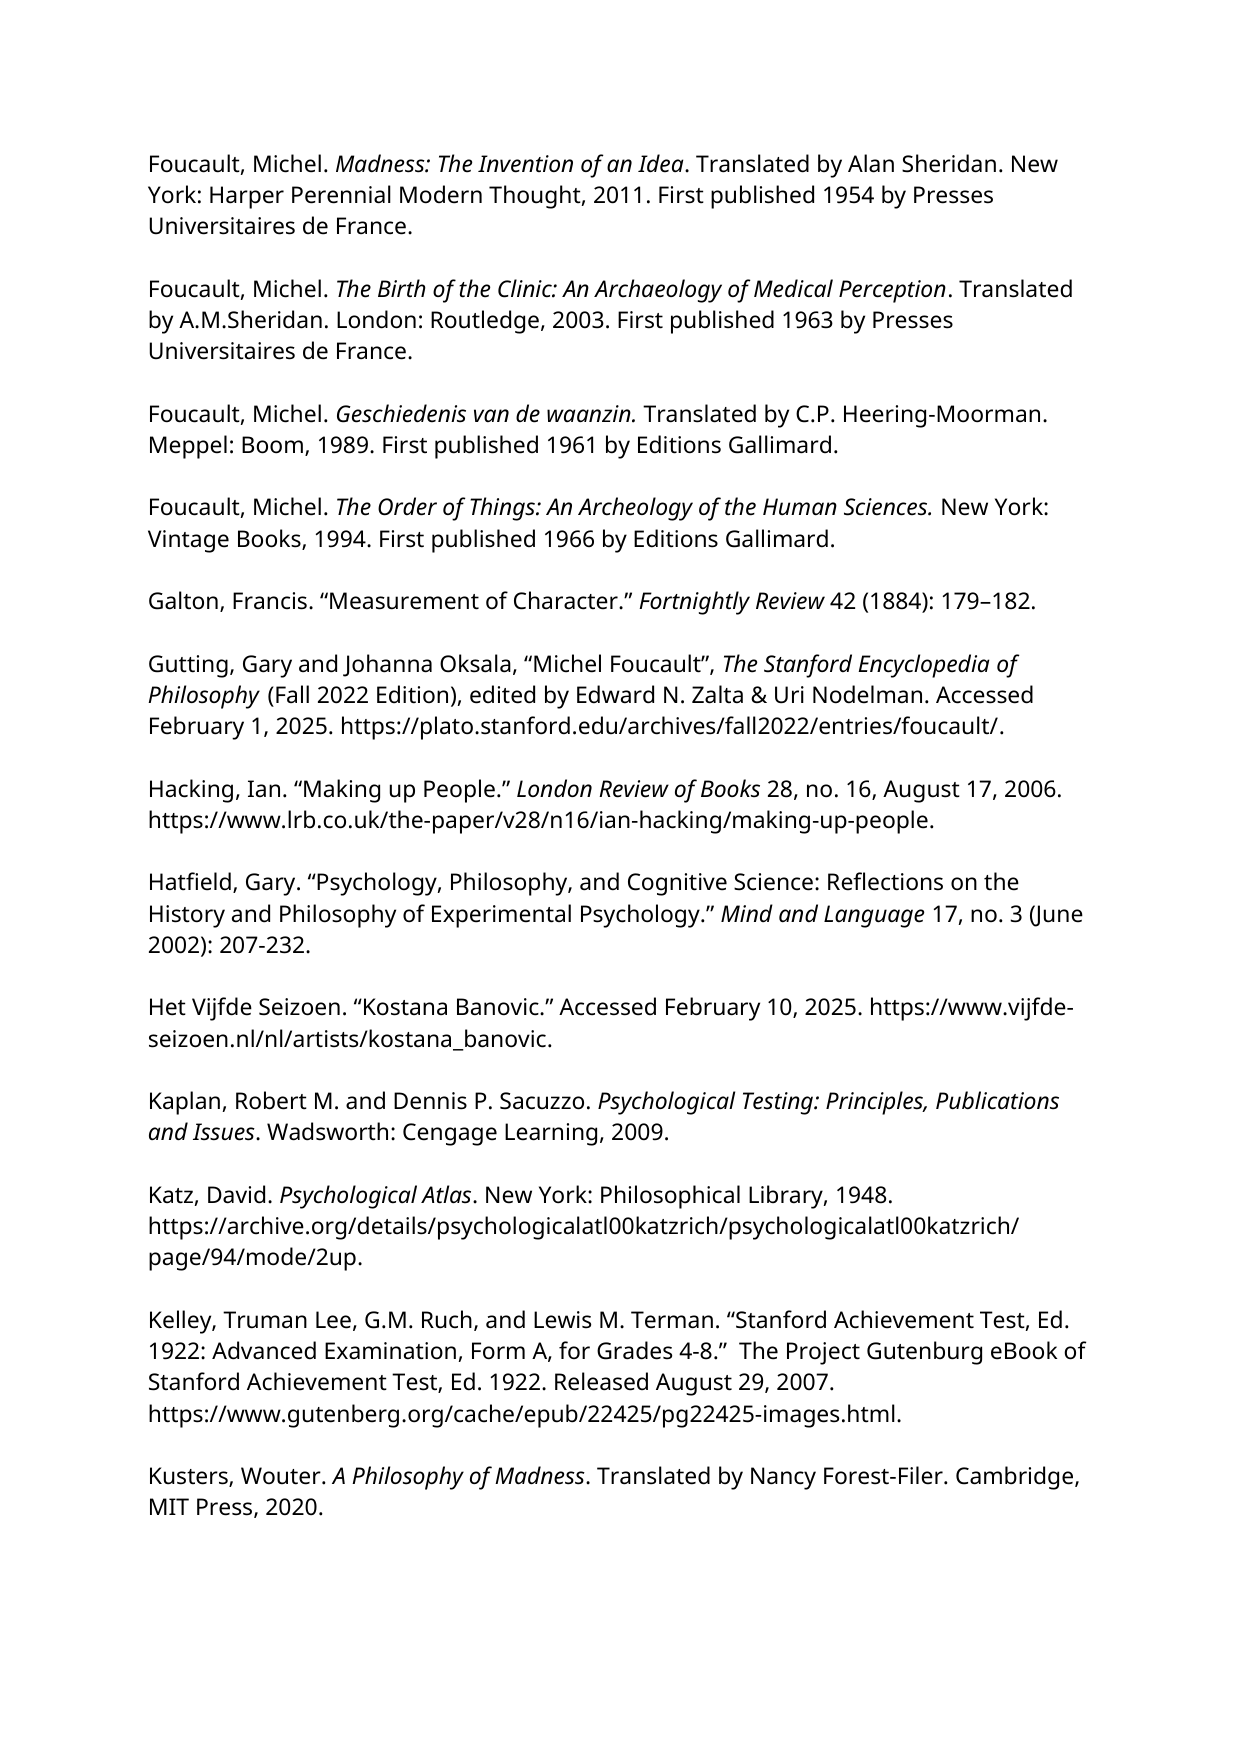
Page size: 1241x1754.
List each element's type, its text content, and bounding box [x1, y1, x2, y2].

text Katz, David. Psychological Atlas. New York: Philosophical Library, 1948. https://archive.org/details/psychologicalatl00katzrich/psychologicalatl00katzrich/page/94/mode/2up. [148, 1179, 1093, 1273]
text Kelley, Truman Lee, G.M. Ruch, and Lewis M. Terman. “Stanford Achievement Test, Ed. 1922: Advanced Examination, Form A, for Grades 4-8.” The Project Gutenburg eBook of Stanford Achievement Test, Ed. 1922. Released August 29, 2007. https://www.gutenberg.org/cache/epub/22425/pg22425-images.html. [148, 1304, 1093, 1429]
text Kusters, Wouter. A Philosophy of Madness. Translated by Nancy Forest-Filer. Cambridge, MIT Press, 2020. [148, 1460, 1093, 1523]
text Gutting, Gary and Johanna Oksala, “Michel Foucault”, The Stanford Encyclopedia of Philosophy (Fall 2022 Edition), edited by Edward N. Zalta & Uri Nodelman. Accessed February 1, 2025. https://plato.stanford.edu/archives/fall2022/entries/foucault/. [148, 648, 1093, 741]
text Foucault, Michel. The Order of Things: An Archeology of the Human Sciences. New York: Vintage Books, 1994. First published 1966 by Editions Gallimard. [148, 491, 1093, 554]
text Het Vijfde Seizoen. “Kostana Banovic.” Accessed February 10, 2025. https://www.vijfde-seizoen.nl/nl/artists/kostana_banovic. [148, 991, 1093, 1054]
text Foucault, Michel. Madness: The Invention of an Idea. Translated by Alan Sheridan. New York: Harper Perennial Modern Thought, 2011. First published 1954 by Presses Universitaires de France. [148, 148, 1093, 241]
text Hatfield, Gary. “Psychology, Philosophy, and Cognitive Science: Reflections on the History and Philosophy of Experimental Psychology.” Mind and Language 17, no. 3 (June 2002): 207-232. [148, 866, 1093, 960]
text Foucault, Michel. Geschiedenis van de waanzin. Translated by C.P. Heering-Moorman. Meppel: Boom, 1989. First published 1961 by Editions Gallimard. [148, 398, 1093, 460]
text Hacking, Ian. “Making up People.” London Review of Books 28, no. 16, August 17, 2006. https://www.lrb.co.uk/the-paper/v28/n16/ian-hacking/making-up-people. [148, 773, 1093, 835]
text Foucault, Michel. The Birth of the Clinic: An Archaeology of Medical Perception. Translated by A.M.Sheridan. London: Routledge, 2003. First published 1963 by Presses Universitaires de France. [148, 273, 1093, 366]
text Galton, Francis. “Measurement of Character.” Fortnightly Review 42 (1884): 179–182. [148, 585, 1093, 616]
text Kaplan, Robert M. and Dennis P. Sacuzzo. Psychological Testing: Principles, Publications and Issues. Wadsworth: Cengage Learning, 2009. [148, 1085, 1093, 1148]
